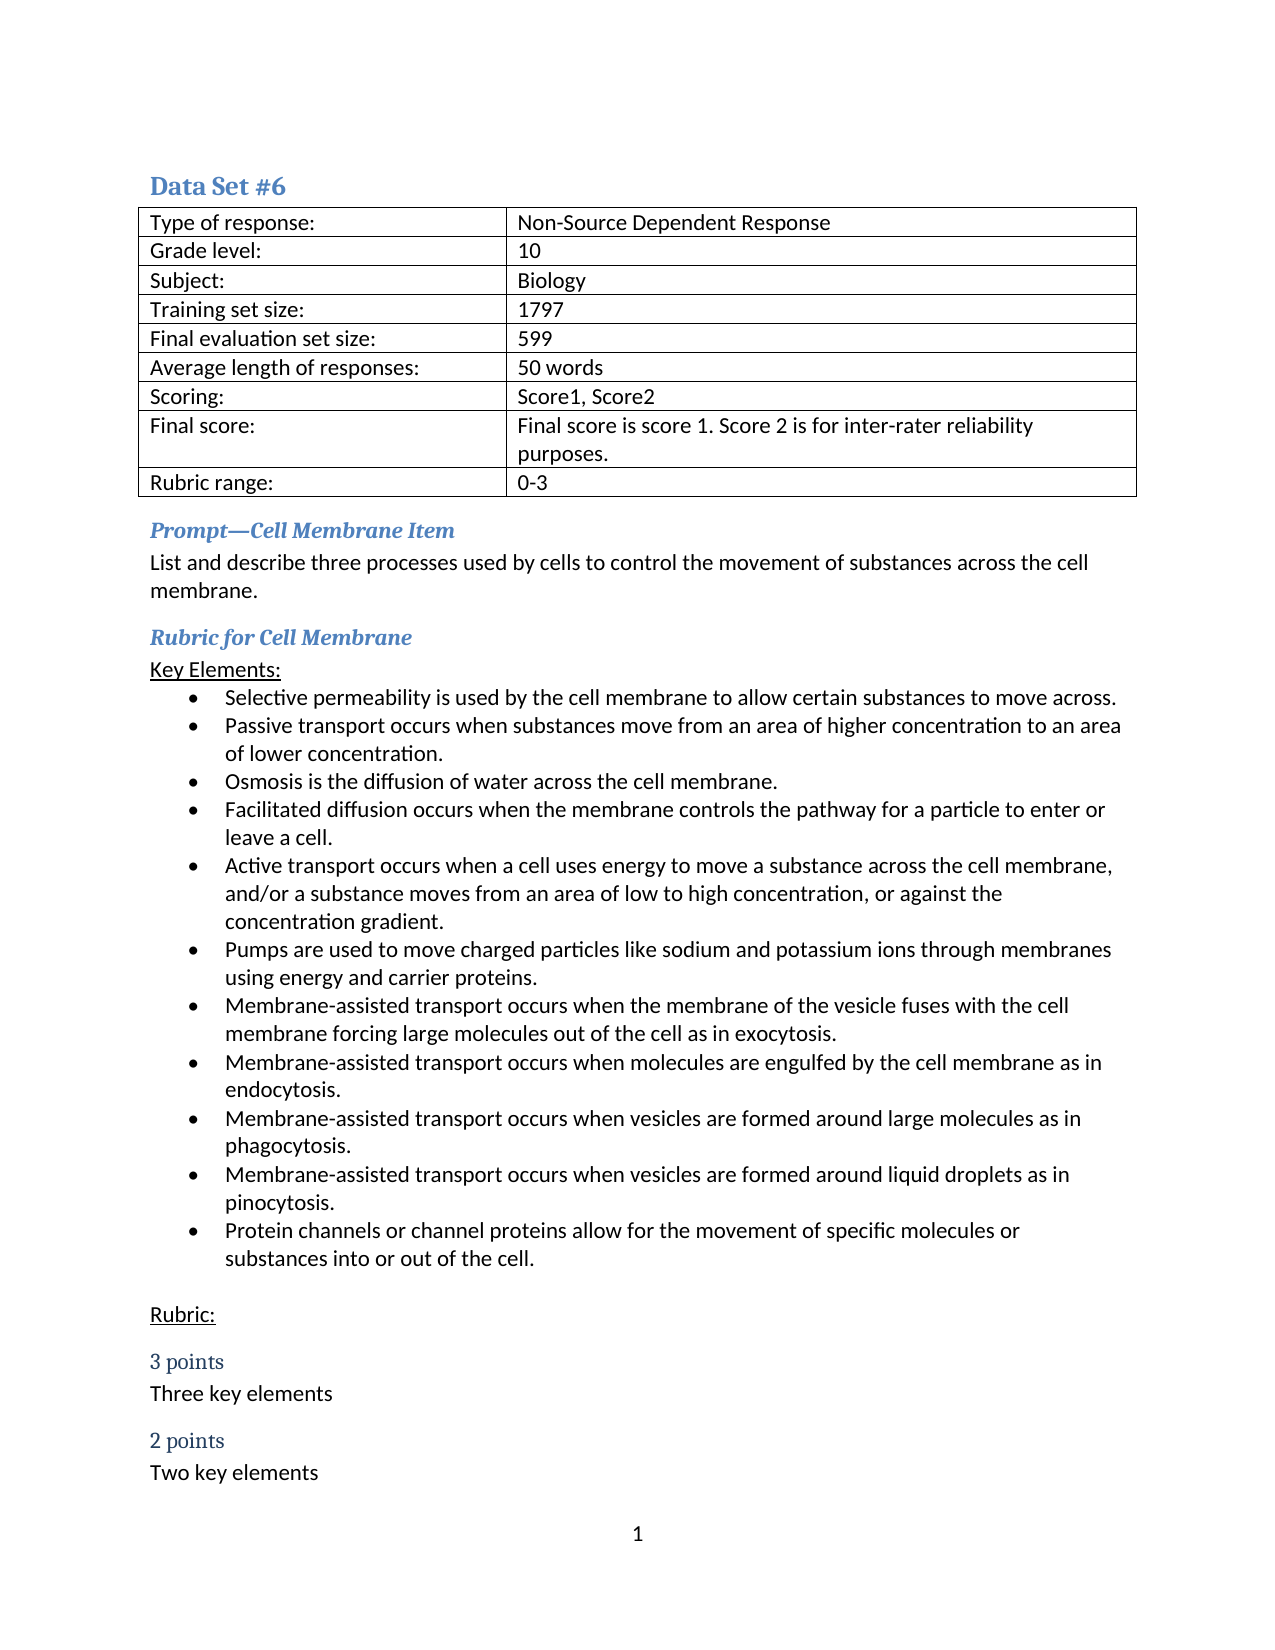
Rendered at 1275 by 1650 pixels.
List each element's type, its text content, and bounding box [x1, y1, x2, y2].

text Key Elements: [150, 655, 1125, 683]
subtitle Rubric for Cell Membrane [150, 625, 1125, 651]
table_cell 0-3 [507, 468, 1136, 496]
table_cell 10 [507, 237, 1136, 265]
table_header Non-Source Dependent Response [507, 208, 1136, 236]
subtitle 3 points [150, 1349, 1125, 1375]
table_cell 599 [507, 324, 1136, 352]
table_cell Final score is score 1. Score 2 is for inter-rater reliability purposes. [507, 411, 1136, 467]
table_cell Final score: [139, 411, 506, 467]
table_cell Final evaluation set size: [139, 324, 506, 352]
table_cell Subject: [139, 266, 506, 294]
table_cell Training set size: [139, 295, 506, 323]
list Membrane-assisted transport occurs when vesicles are formed around liquid droplets as in pinocytosis. [187, 1160, 1125, 1216]
table_cell 1797 [507, 295, 1136, 323]
table_cell Biology [507, 266, 1136, 294]
subtitle Prompt—Cell Membrane Item [150, 518, 1125, 544]
table_cell Average length of responses: [139, 353, 506, 381]
table_cell Score1, Score2 [507, 382, 1136, 410]
list Pumps are used to move charged particles like sodium and potassium ions through membranes using energy and carrier proteins. [187, 936, 1125, 992]
text Two key elements [150, 1458, 1125, 1486]
list Passive transport occurs when substances move from an area of higher concentration to an area of lower concentration. [187, 711, 1125, 767]
text Rubric: [150, 1300, 1125, 1328]
list Facilitated diffusion occurs when the membrane controls the pathway for a particle to enter or leave a cell. [187, 795, 1125, 851]
table_header Type of response: [139, 208, 506, 236]
list Membrane-assisted transport occurs when molecules are engulfed by the cell membrane as in endocytosis. [187, 1048, 1125, 1104]
table_cell Rubric range: [139, 468, 506, 496]
list Osmosis is the diffusion of water across the cell membrane. [187, 767, 1125, 795]
list Membrane-assisted transport occurs when vesicles are formed around large molecules as in phagocytosis. [187, 1104, 1125, 1160]
table_cell Grade level: [139, 237, 506, 265]
list Active transport occurs when a cell uses energy to move a substance across the cell membrane, and/or a substance moves from an area of low to high concentration, or against the concentration gradient. [187, 851, 1125, 936]
subtitle 2 points [150, 1428, 1125, 1454]
list Selective permeability is used by the cell membrane to allow certain substances to move across. [187, 683, 1125, 711]
table_cell 50 words [507, 353, 1136, 381]
table_cell Scoring: [139, 382, 506, 410]
subtitle Data Set #6 [150, 171, 1125, 202]
list Membrane-assisted transport occurs when the membrane of the vesicle fuses with the cell membrane forcing large molecules out of the cell as in exocytosis. [187, 992, 1125, 1048]
text Three key elements [150, 1379, 1125, 1407]
list Protein channels or channel proteins allow for the movement of specific molecules or substances into or out of the cell. [187, 1216, 1125, 1272]
text List and describe three processes used by cells to control the movement of substances across the cell membrane. [150, 548, 1125, 604]
